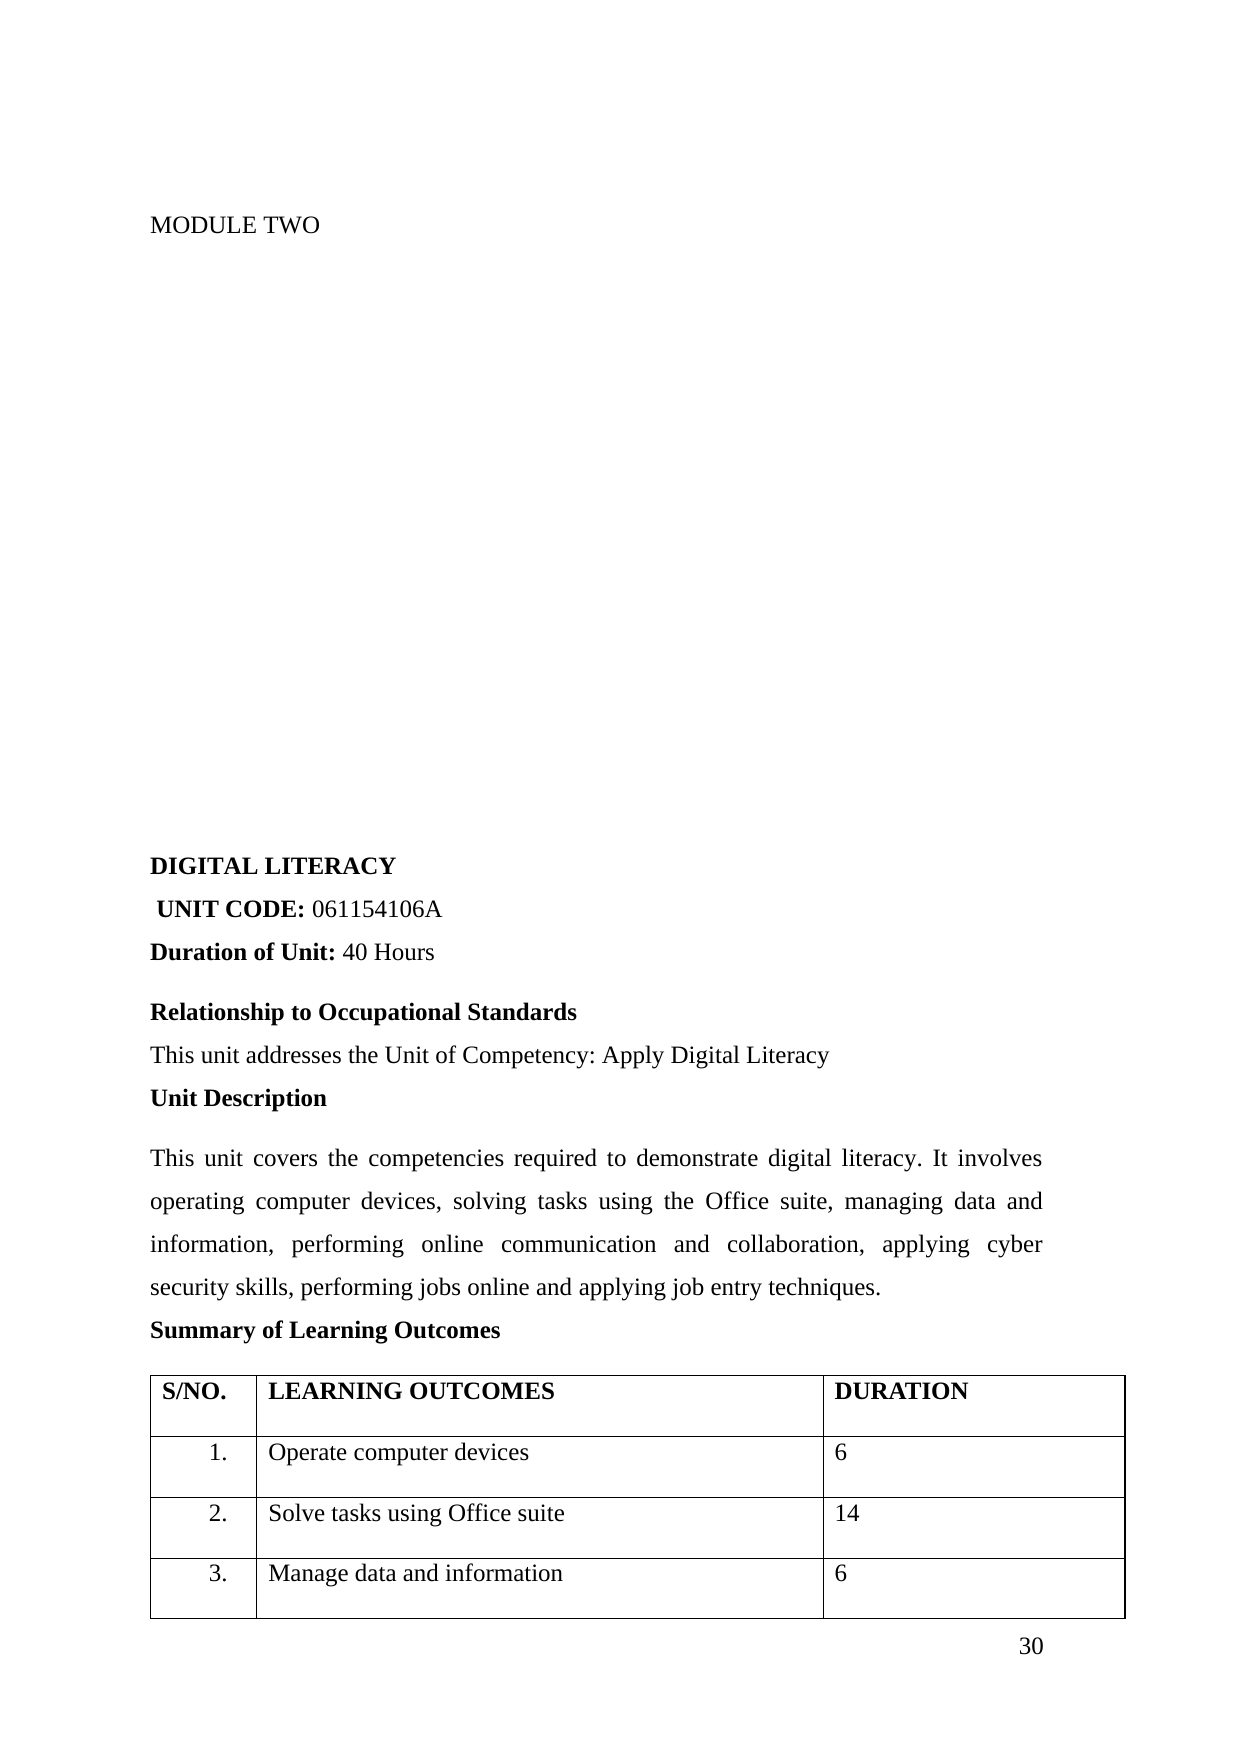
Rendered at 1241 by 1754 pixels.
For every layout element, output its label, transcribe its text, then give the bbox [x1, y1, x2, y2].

text DIGITAL LITERACY [150, 851, 1043, 879]
text This unit covers the competencies required to demonstrate digital literacy. It involves operating computer devices, solving tasks using the Office suite, managing data and information, performing online communication and collaboration, applying cyber security skills, performing jobs online and applying job entry techniques. [150, 1143, 1043, 1301]
table_cell 6 [824, 1559, 1124, 1618]
table_cell [151, 1437, 256, 1497]
text Summary of Learning Outcomes [150, 1315, 1043, 1344]
text Relationship to Occupational Standards [150, 997, 1043, 1026]
table_cell Operate computer devices [257, 1437, 823, 1497]
table_cell 6 [824, 1437, 1124, 1497]
text Unit Description [150, 1083, 1043, 1112]
text This unit addresses the Unit of Competency: Apply Digital Literacy [150, 1040, 1043, 1069]
text UNIT CODE: 061154106A [150, 894, 1043, 923]
table_cell [151, 1498, 256, 1557]
text MODULE TWO [150, 210, 1043, 238]
table_header DURATION [824, 1376, 1124, 1436]
table_cell Solve tasks using Office suite [257, 1498, 823, 1557]
text Duration of Unit: 40 Hours [150, 937, 1043, 966]
table_cell 14 [824, 1498, 1124, 1557]
table_cell Manage data and information [257, 1559, 823, 1618]
table_cell [151, 1559, 256, 1618]
table_header LEARNING OUTCOMES [257, 1376, 823, 1436]
table_header S/NO. [151, 1376, 256, 1436]
